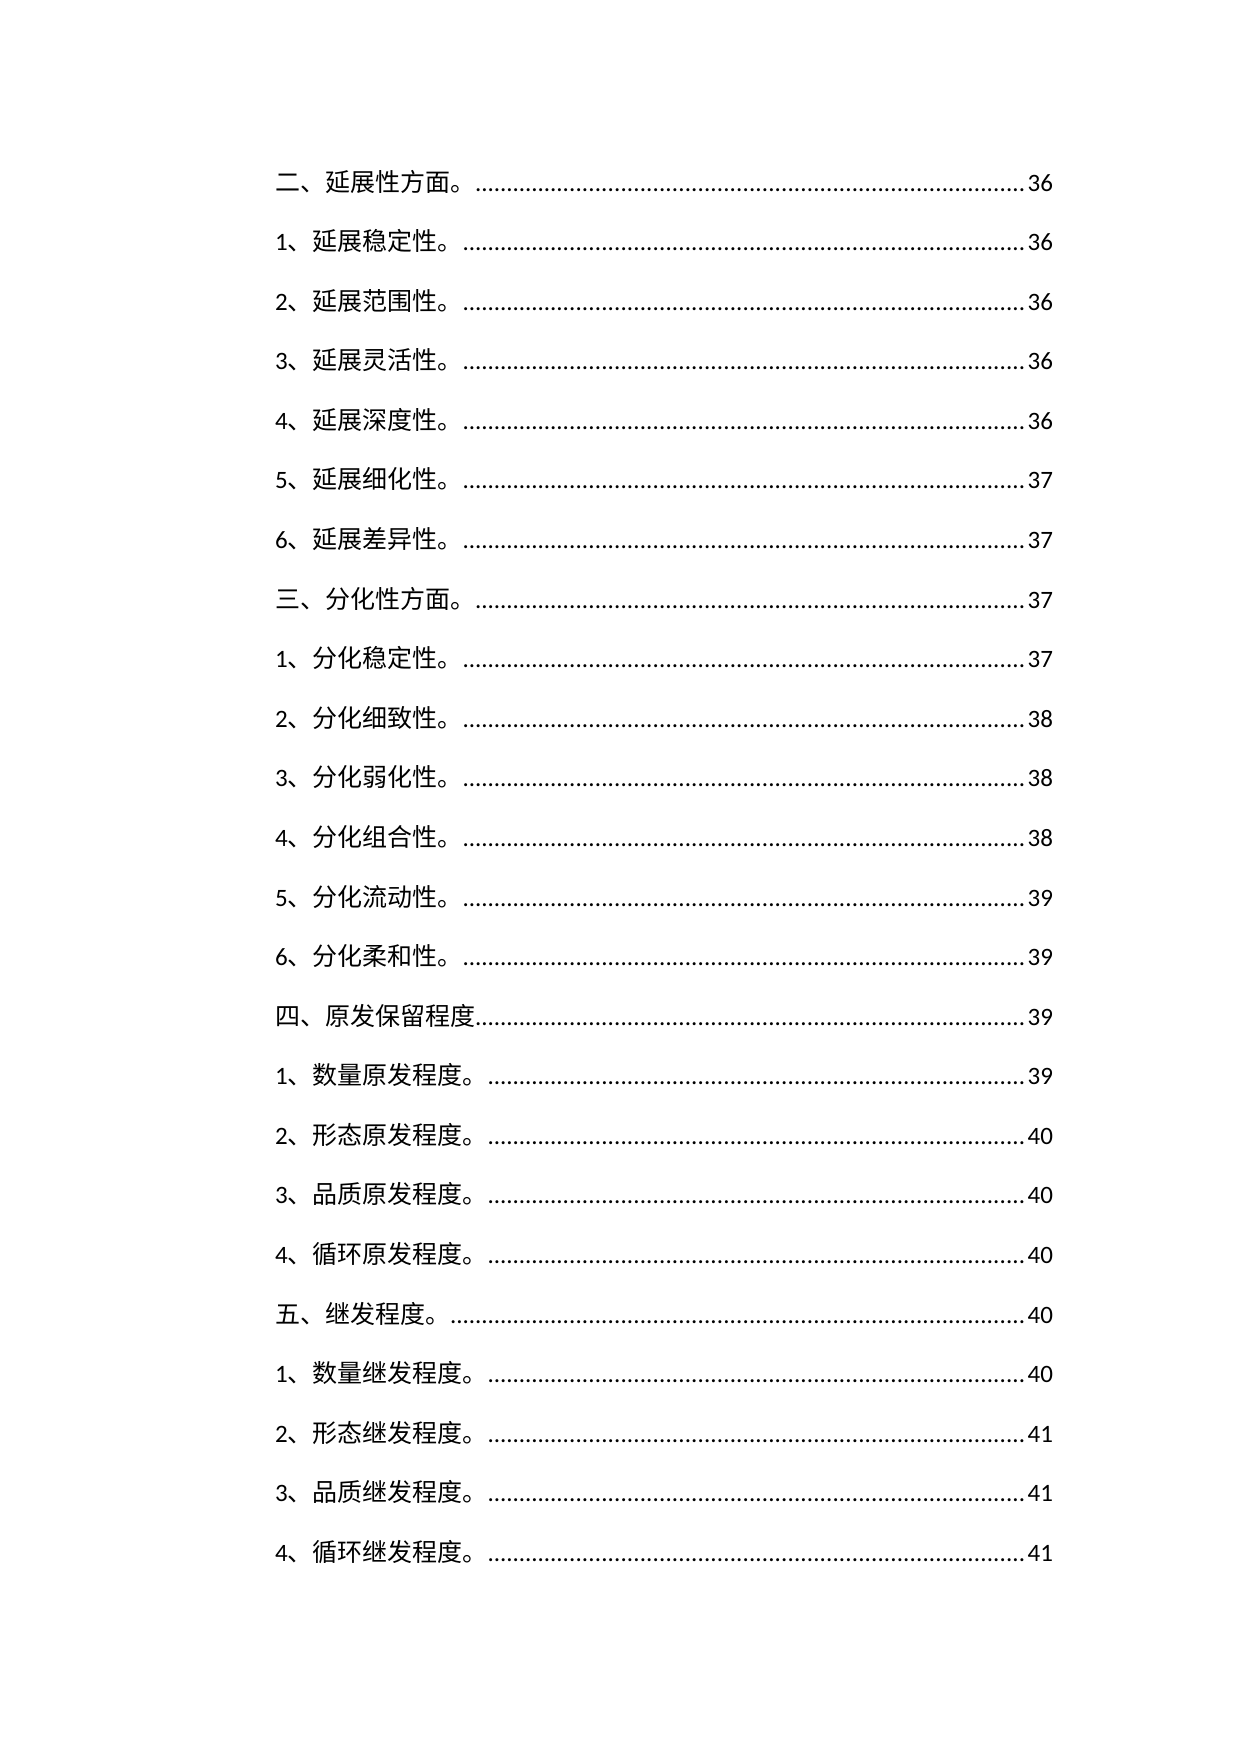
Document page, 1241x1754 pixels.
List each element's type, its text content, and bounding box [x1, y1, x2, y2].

text 1、延展稳定性。 36 [275, 222, 1053, 258]
text 2、分化细致性。 38 [275, 698, 1053, 734]
text 4、延展深度性。 36 [275, 400, 1053, 437]
text 三、分化性方面。 37 [275, 579, 1053, 615]
text 4、分化组合性。 38 [275, 817, 1053, 854]
text 5、延展细化性。 37 [275, 460, 1053, 496]
text 3、延展灵活性。 36 [275, 341, 1053, 377]
text 4、循环原发程度。 40 [275, 1234, 1053, 1271]
text 6、延展差异性。 37 [275, 519, 1053, 556]
text 3、分化弱化性。 38 [275, 758, 1053, 794]
text 1、数量继发程度。 40 [275, 1354, 1053, 1390]
text 3、品质原发程度。 40 [275, 1175, 1053, 1211]
text 五、继发程度。 40 [275, 1294, 1053, 1330]
text 6、分化柔和性。 39 [275, 937, 1053, 973]
text 3、品质继发程度。 41 [275, 1473, 1053, 1509]
text 5、分化流动性。 39 [275, 877, 1053, 913]
text 2、形态原发程度。 40 [275, 1115, 1053, 1152]
text 2、延展范围性。 36 [275, 281, 1053, 317]
text 四、原发保留程度 39 [275, 996, 1053, 1032]
text 2、形态继发程度。 41 [275, 1413, 1053, 1449]
text 1、分化稳定性。 37 [275, 639, 1053, 675]
text 二、延展性方面。 36 [275, 162, 1053, 198]
text 1、数量原发程度。 39 [275, 1056, 1053, 1092]
text 4、循环继发程度。 41 [275, 1532, 1053, 1569]
